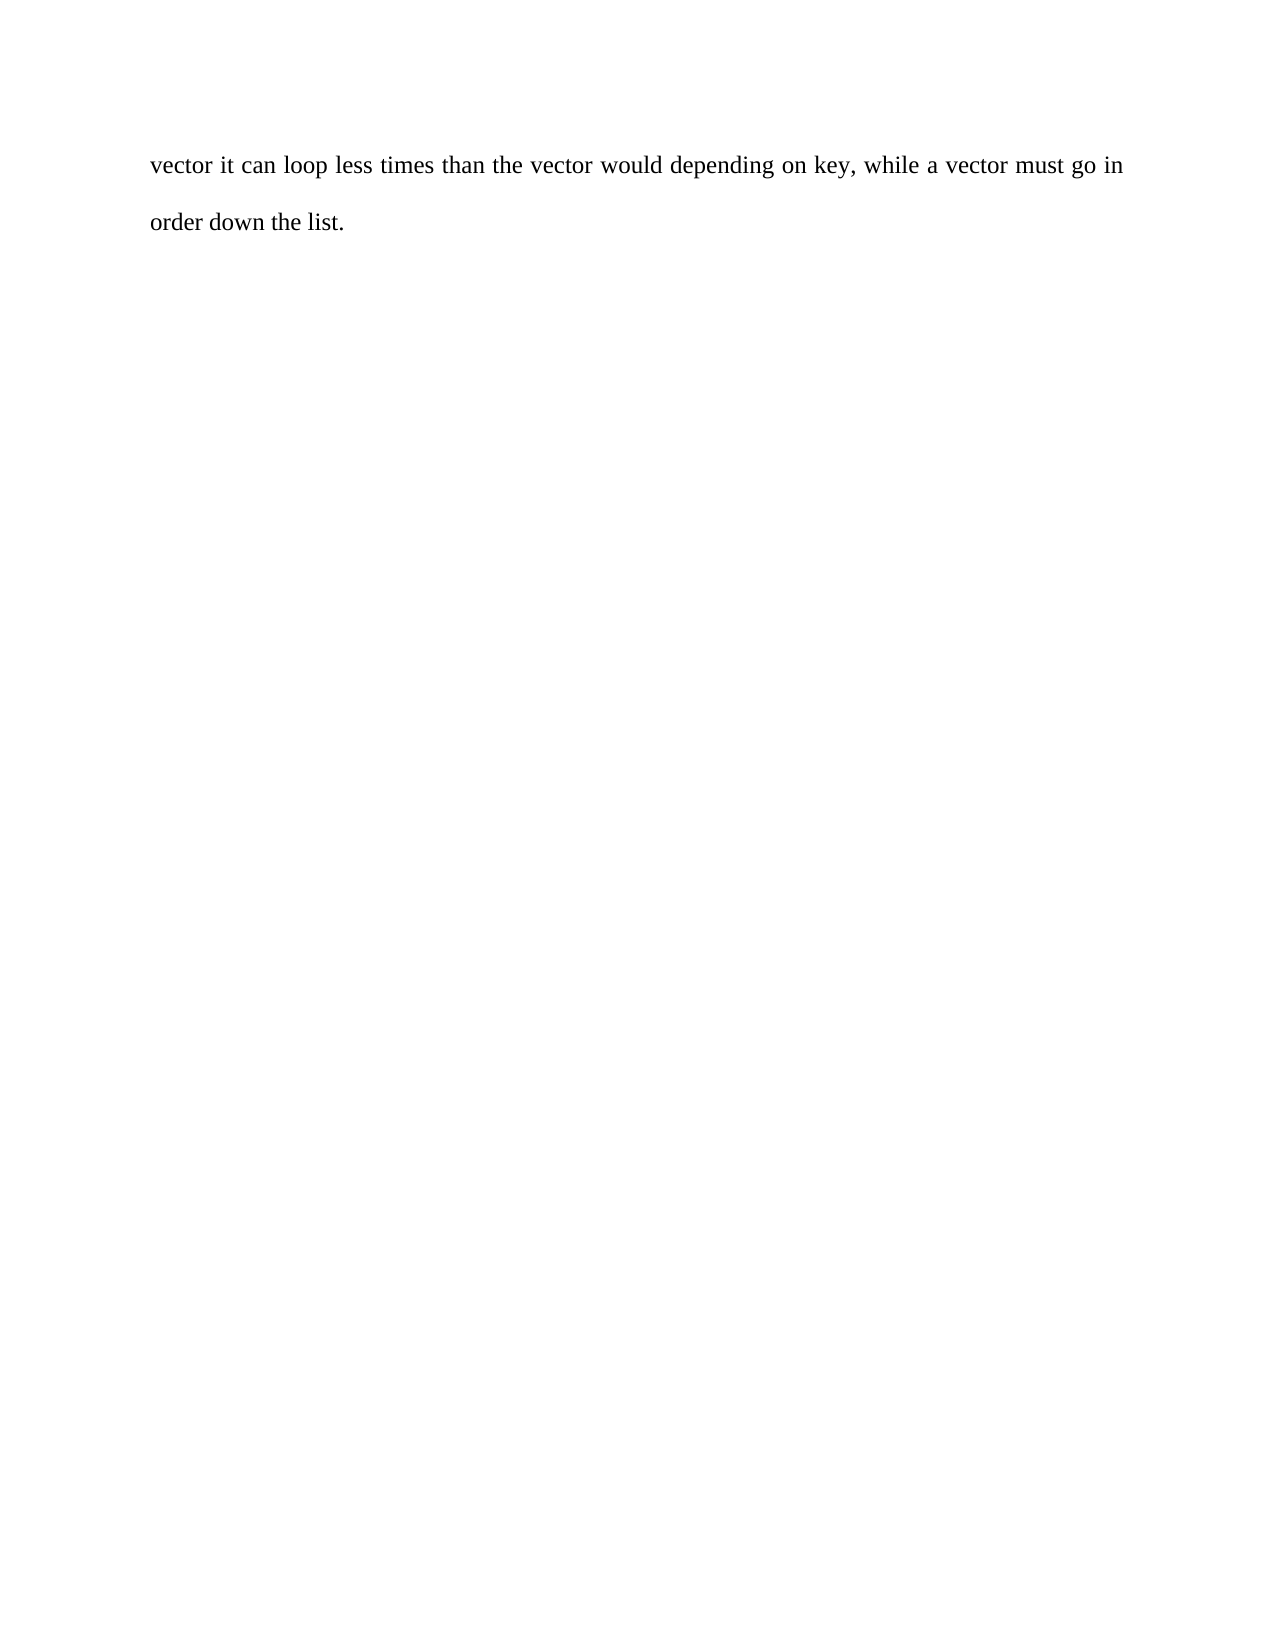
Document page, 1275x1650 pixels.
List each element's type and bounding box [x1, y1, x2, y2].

text [150, 150, 1125, 236]
